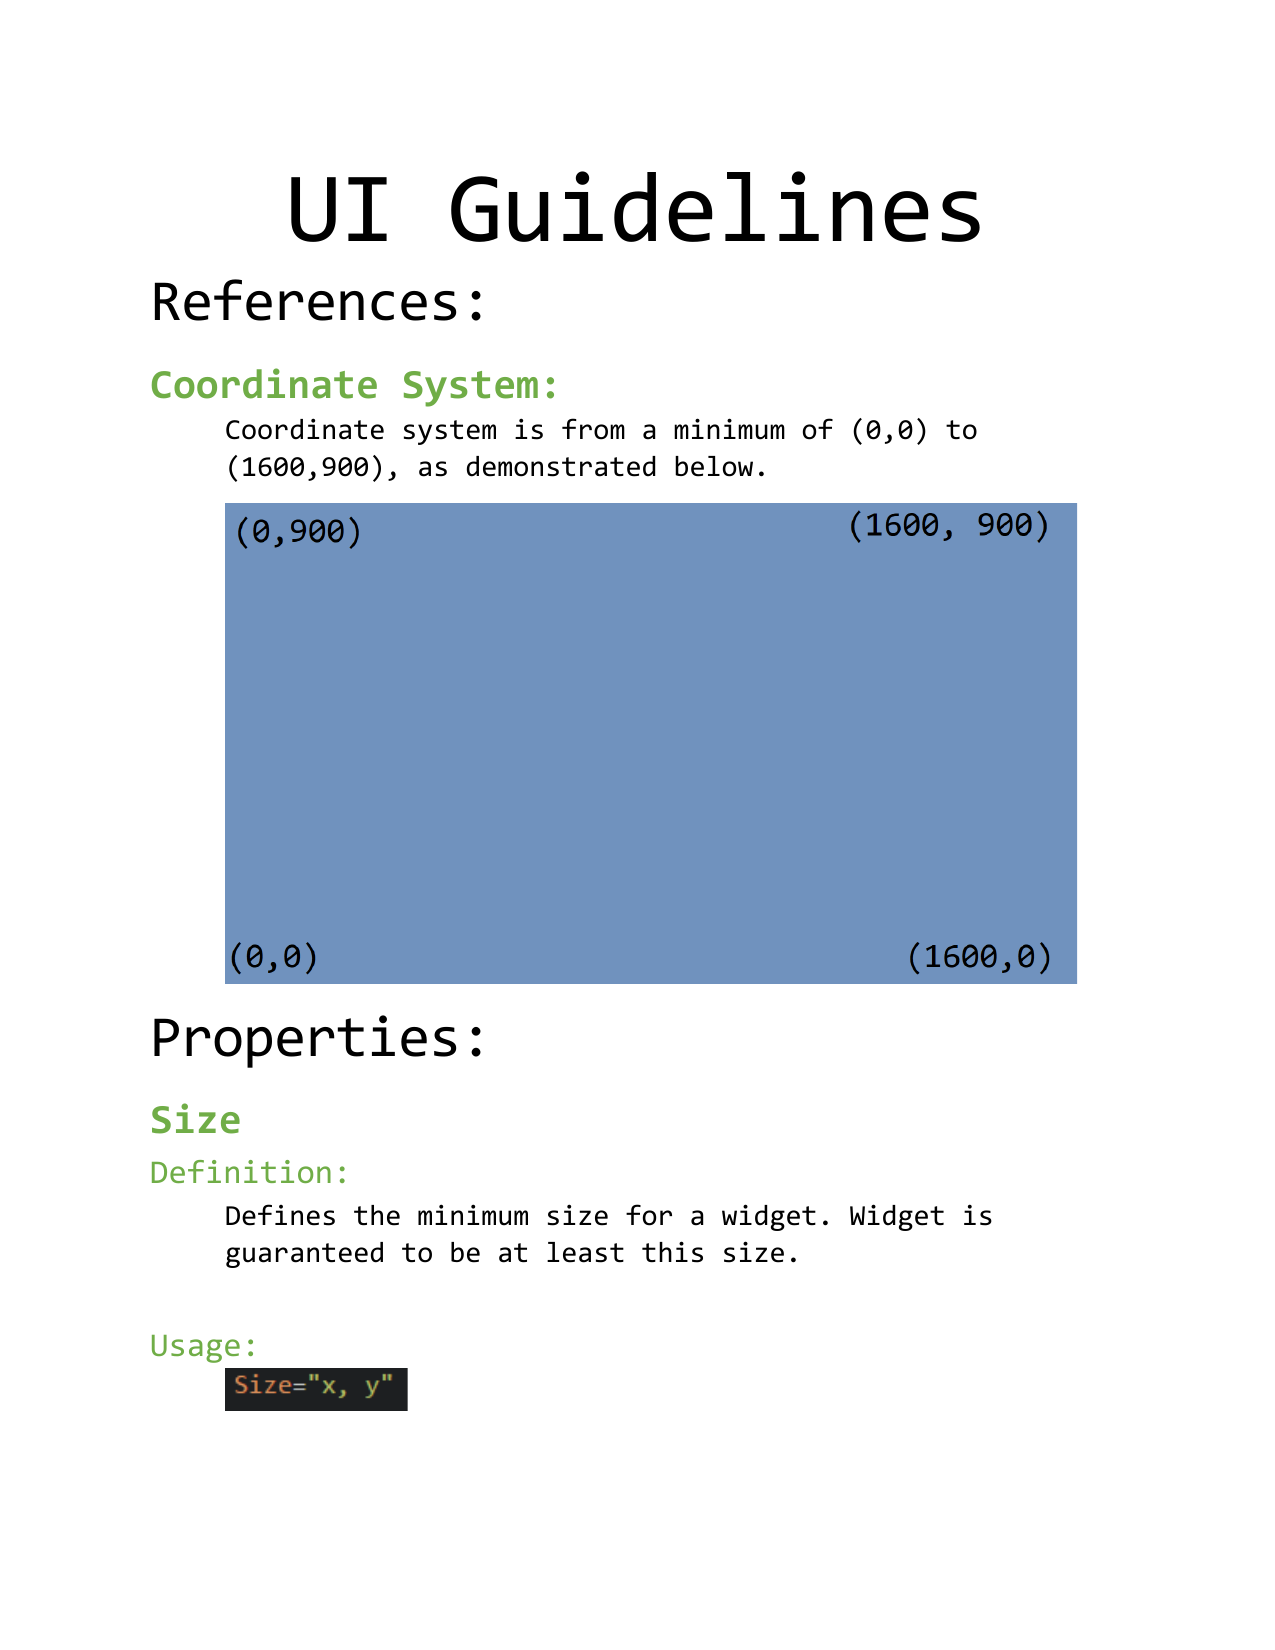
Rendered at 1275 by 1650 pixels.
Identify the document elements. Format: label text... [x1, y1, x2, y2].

text Coordinate system is from a minimum of (0,0) to (1600,900), as demonstrated below. [225, 413, 1125, 484]
title References: [150, 267, 1125, 335]
subtitle Coordinate System: [150, 360, 1125, 409]
subtitle Definition: [150, 1153, 1125, 1192]
subtitle Defines the minimum size for a widget. Widget is guaranteed to be at least this size. [225, 1199, 1125, 1270]
picture [225, 1368, 408, 1411]
picture [225, 503, 1078, 984]
subtitle Usage: [150, 1326, 1125, 1365]
title UI Guidelines [150, 150, 1125, 267]
title Properties: [150, 1003, 1125, 1071]
subtitle Size [150, 1096, 1125, 1145]
